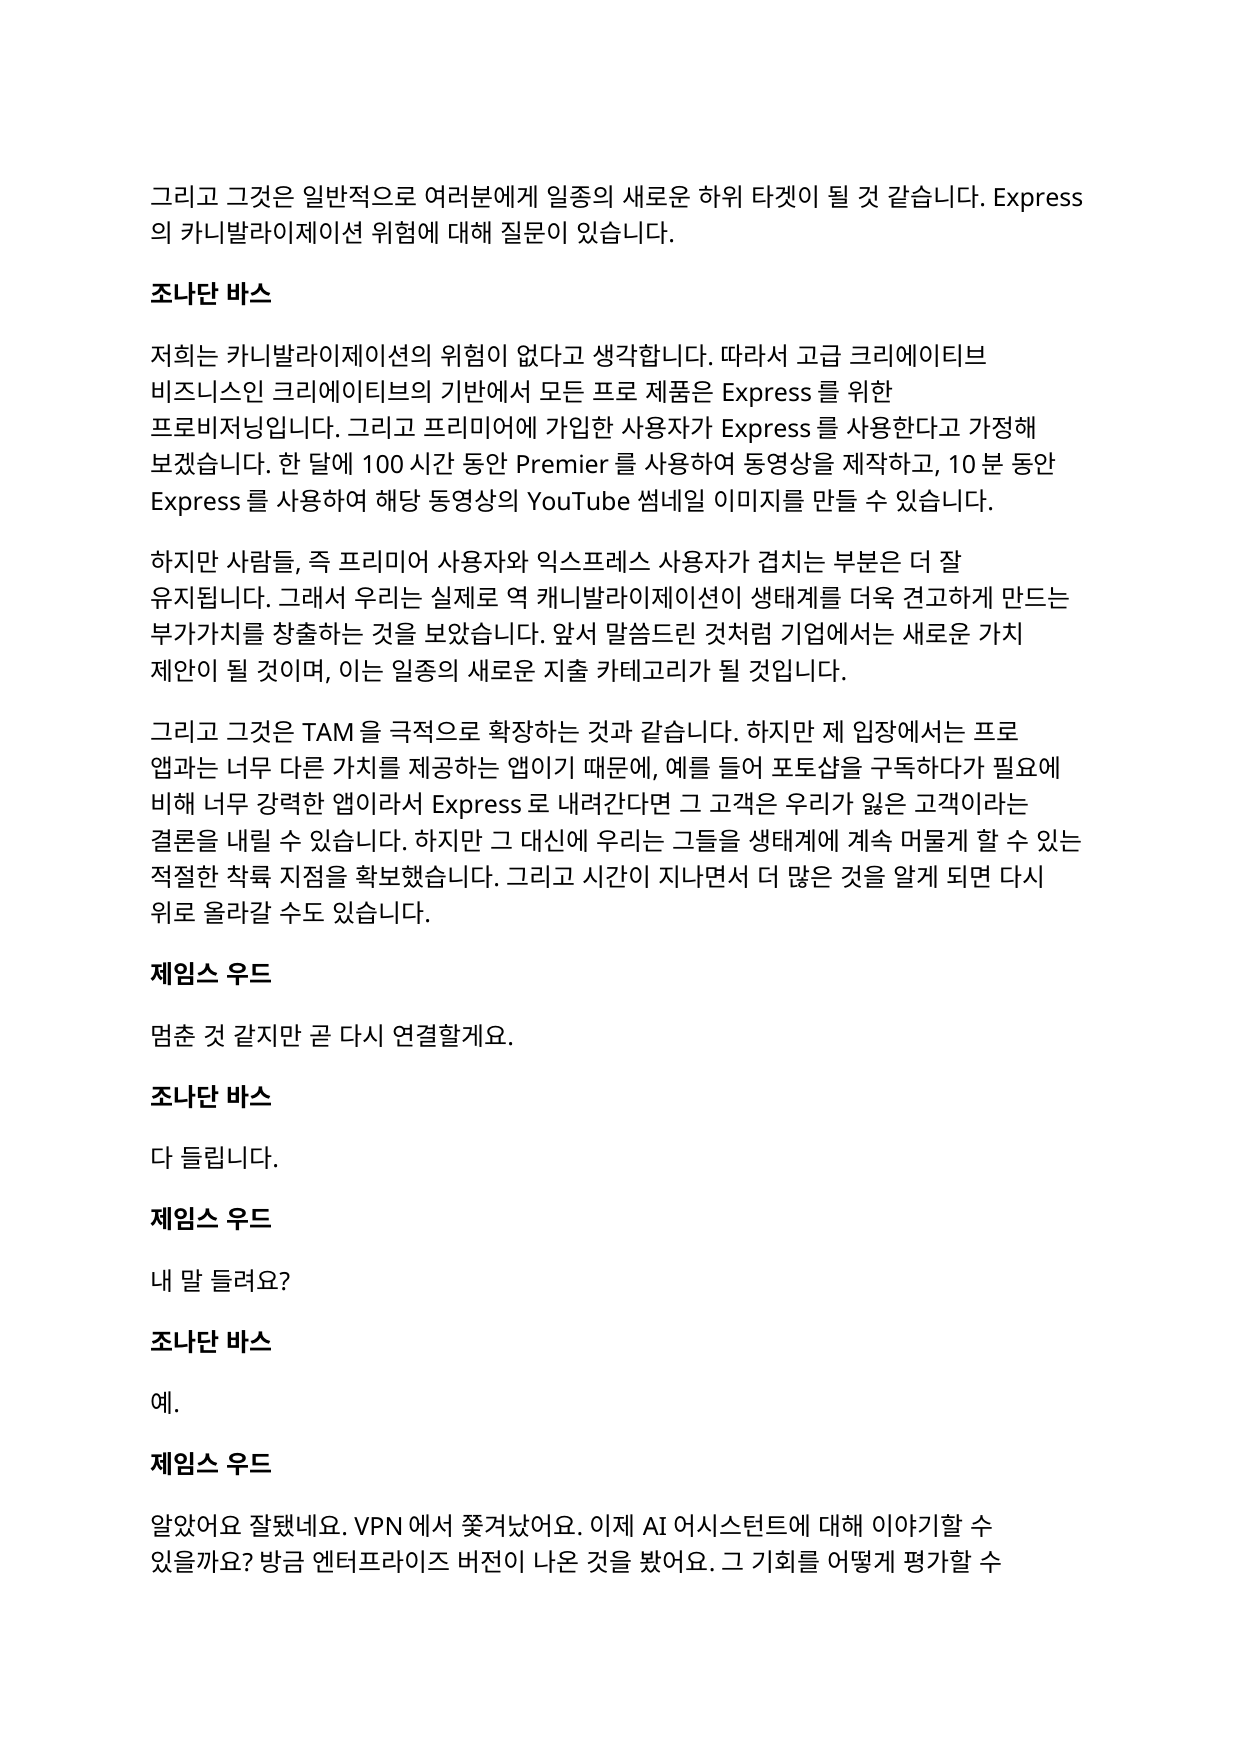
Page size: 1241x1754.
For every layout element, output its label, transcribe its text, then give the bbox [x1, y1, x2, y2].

text 제임스 우드 [150, 1200, 1090, 1236]
text 하지만 사람들, 즉 프리미어 사용자와 익스프레스 사용자가 겹치는 부분은 더 잘 유지됩니다. 그래서 우리는 실제로 역 캐니발라이제이션이 생태계를 더욱 견고하게 만드는 부가가치를 창출하는 것을 보았습니다. 앞서 말씀드린 것처럼 기업에서는 새로운 가치 제안이 될 것이며, 이는 일종의 새로운 지출 카테고리가 될 것입니다. [150, 542, 1090, 687]
text 제임스 우드 [150, 955, 1090, 991]
text 멈춘 것 같지만 곧 다시 연결할게요. [150, 1016, 1090, 1052]
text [150, 1506, 1090, 1578]
text 저희는 카니발라이제이션의 위험이 없다고 생각합니다. 따라서 고급 크리에이티브 비즈니스인 크리에이티브의 기반에서 모든 프로 제품은 Express를 위한 프로비저닝입니다. 그리고 프리미어에 가입한 사용자가 Express를 사용한다고 가정해 보겠습니다. 한 달에 100시간 동안 Premier를 사용하여 동영상을 제작하고, 10분 동안 Express를 사용하여 해당 동영상의 YouTube 썸네일 이미지를 만들 수 있습니다. [150, 336, 1090, 517]
text 그리고 그것은 TAM을 극적으로 확장하는 것과 같습니다. 하지만 제 입장에서는 프로 앱과는 너무 다른 가치를 제공하는 앱이기 때문에, 예를 들어 포토샵을 구독하다가 필요에 비해 너무 강력한 앱이라서 Express로 내려간다면 그 고객은 우리가 잃은 고객이라는 결론을 내릴 수 있습니다. 하지만 그 대신에 우리는 그들을 생태계에 계속 머물게 할 수 있는 적절한 착륙 지점을 확보했습니다. 그리고 시간이 지나면서 더 많은 것을 알게 되면 다시 위로 올라갈 수도 있습니다. [150, 712, 1090, 930]
text 내 말 들려요? [150, 1261, 1090, 1297]
text 예. [150, 1383, 1090, 1420]
text 조나단 바스 [150, 275, 1090, 311]
text 조나단 바스 [150, 1322, 1090, 1358]
text 조나단 바스 [150, 1077, 1090, 1113]
text 그리고 그것은 일반적으로 여러분에게 일종의 새로운 하위 타겟이 될 것 같습니다. Express의 카니발라이제이션 위험에 대해 질문이 있습니다. [150, 177, 1090, 250]
text 제임스 우드 [150, 1445, 1090, 1481]
text 다 들립니다. [150, 1138, 1090, 1175]
